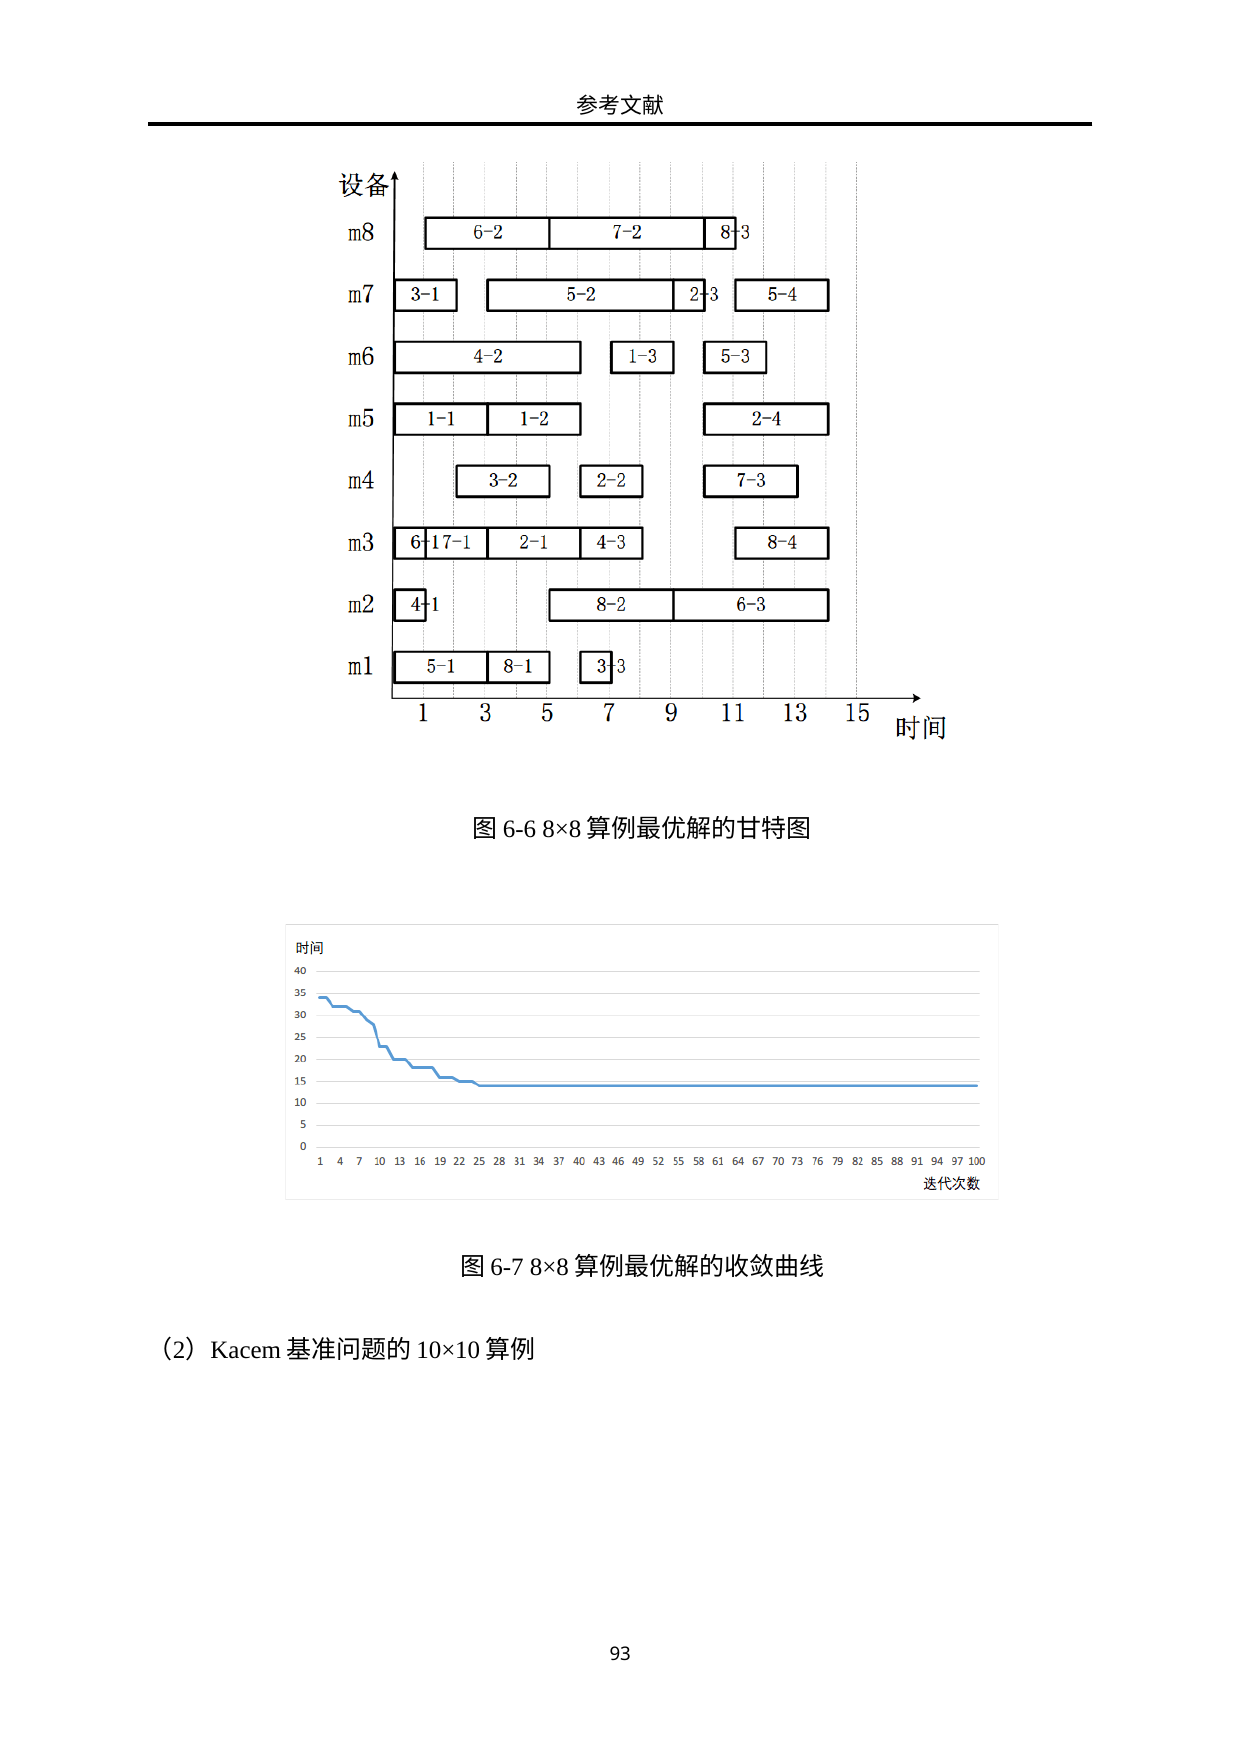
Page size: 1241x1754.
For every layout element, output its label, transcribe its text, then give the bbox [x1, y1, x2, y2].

text 图6-7 8×8算例最优解的收敛曲线 [148, 1232, 1092, 1297]
picture [323, 162, 961, 754]
text 图6-6 8×8算例最优解的甘特图 [148, 794, 1092, 859]
text （2）Kacem基准问题的10×10算例 [148, 1315, 1092, 1380]
picture [285, 924, 999, 1200]
